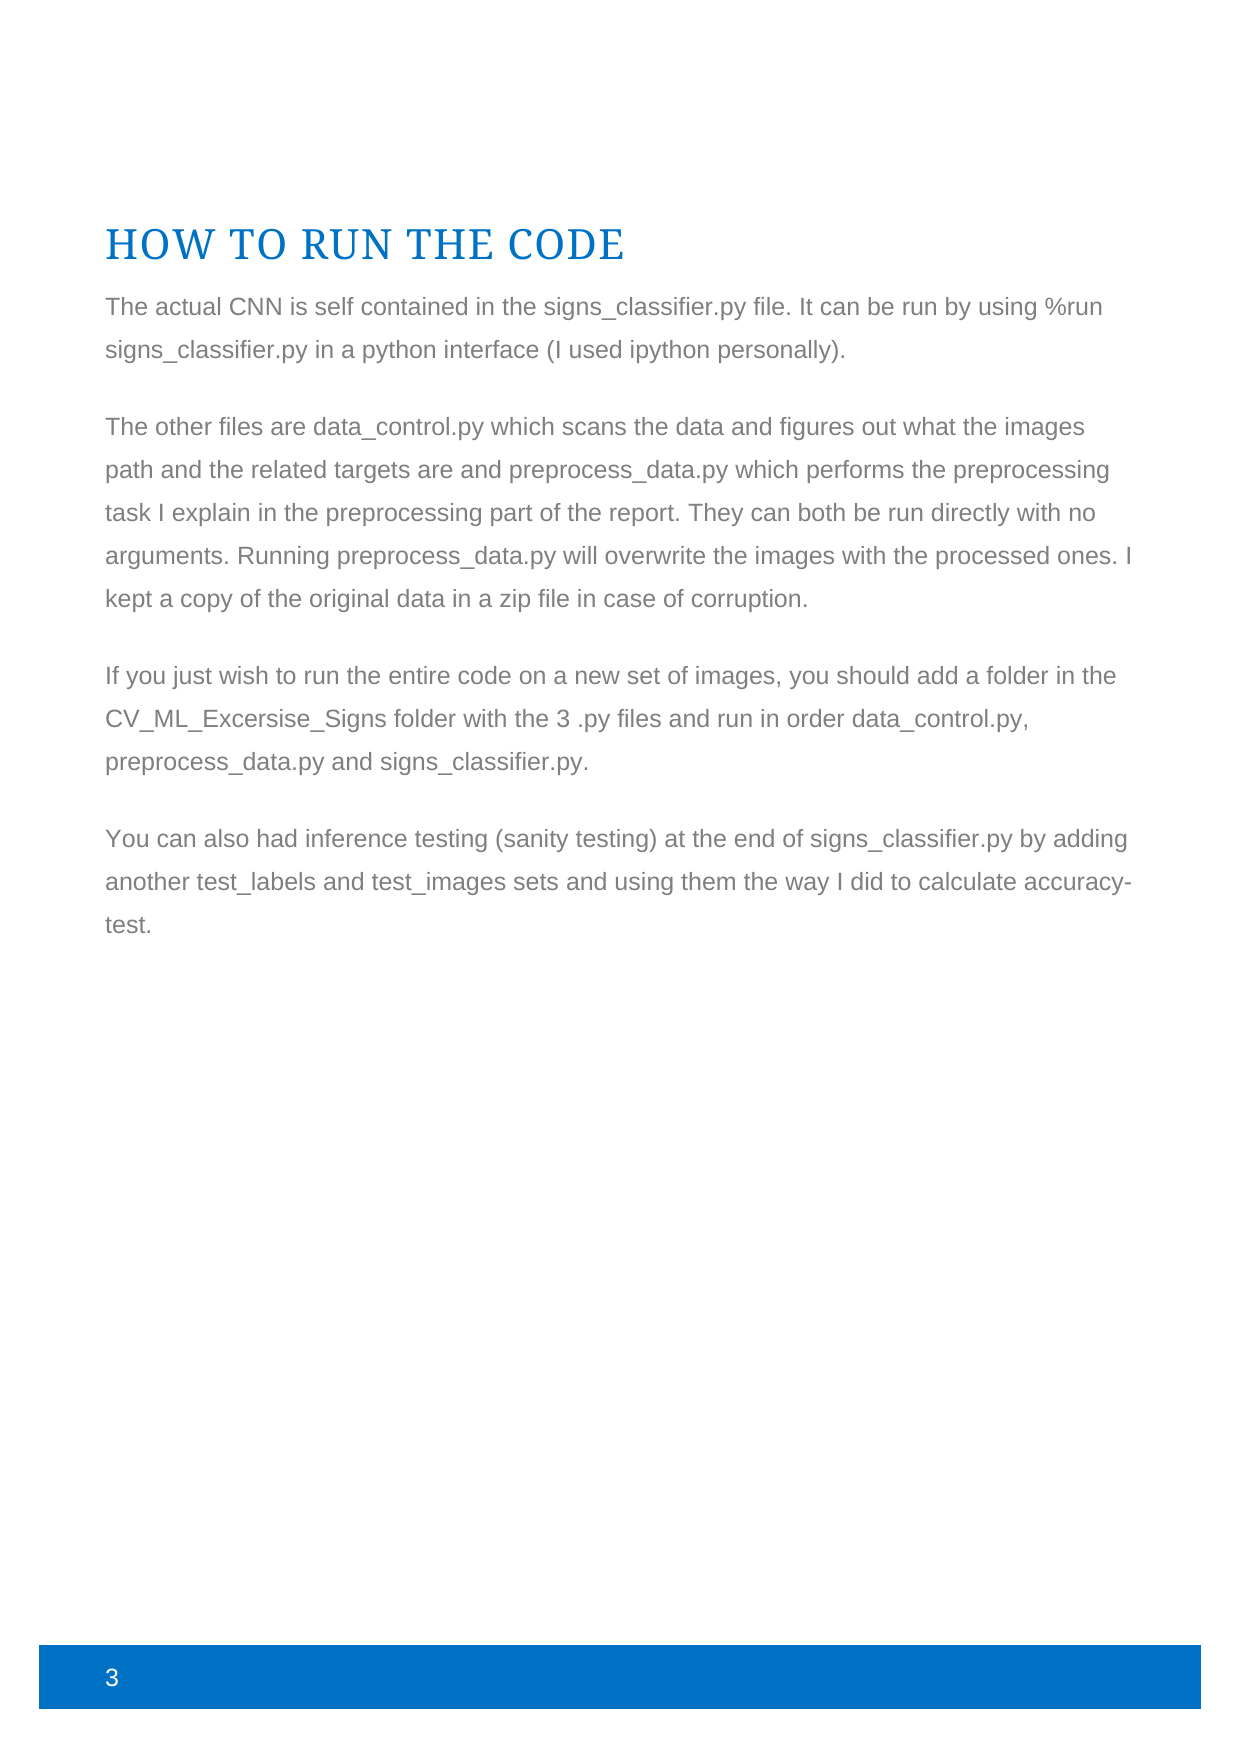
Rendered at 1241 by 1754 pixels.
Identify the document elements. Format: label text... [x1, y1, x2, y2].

text The actual CNN is self contained in the signs_classifier.py file. It can be run by using %run signs_classifier.py in a python interface (I used ipython personally). [105, 292, 1135, 364]
text You can also had inference testing (sanity testing) at the end of signs_classifier.py by adding another test_labels and test_images sets and using them the way I did to calculate accuracy-test. [105, 823, 1135, 938]
text If you just wish to run the entire code on a new set of images, you should add a folder in the CV_ML_Excersise_Signs folder with the 3 .py files and run in order data_control.py, preprocess_data.py and signs_classifier.py. [105, 661, 1135, 776]
subtitle How to run the code [105, 215, 1135, 271]
text The other files are data_control.py which scans the data and figures out what the images path and the related targets are and preprocess_data.py which performs the preprocessing task I explain in the preprocessing part of the report. They can both be run directly with no arguments. Running preprocess_data.py will overwrite the images with the processed ones. I kept a copy of the original data in a zip file in case of corruption. [105, 412, 1135, 613]
